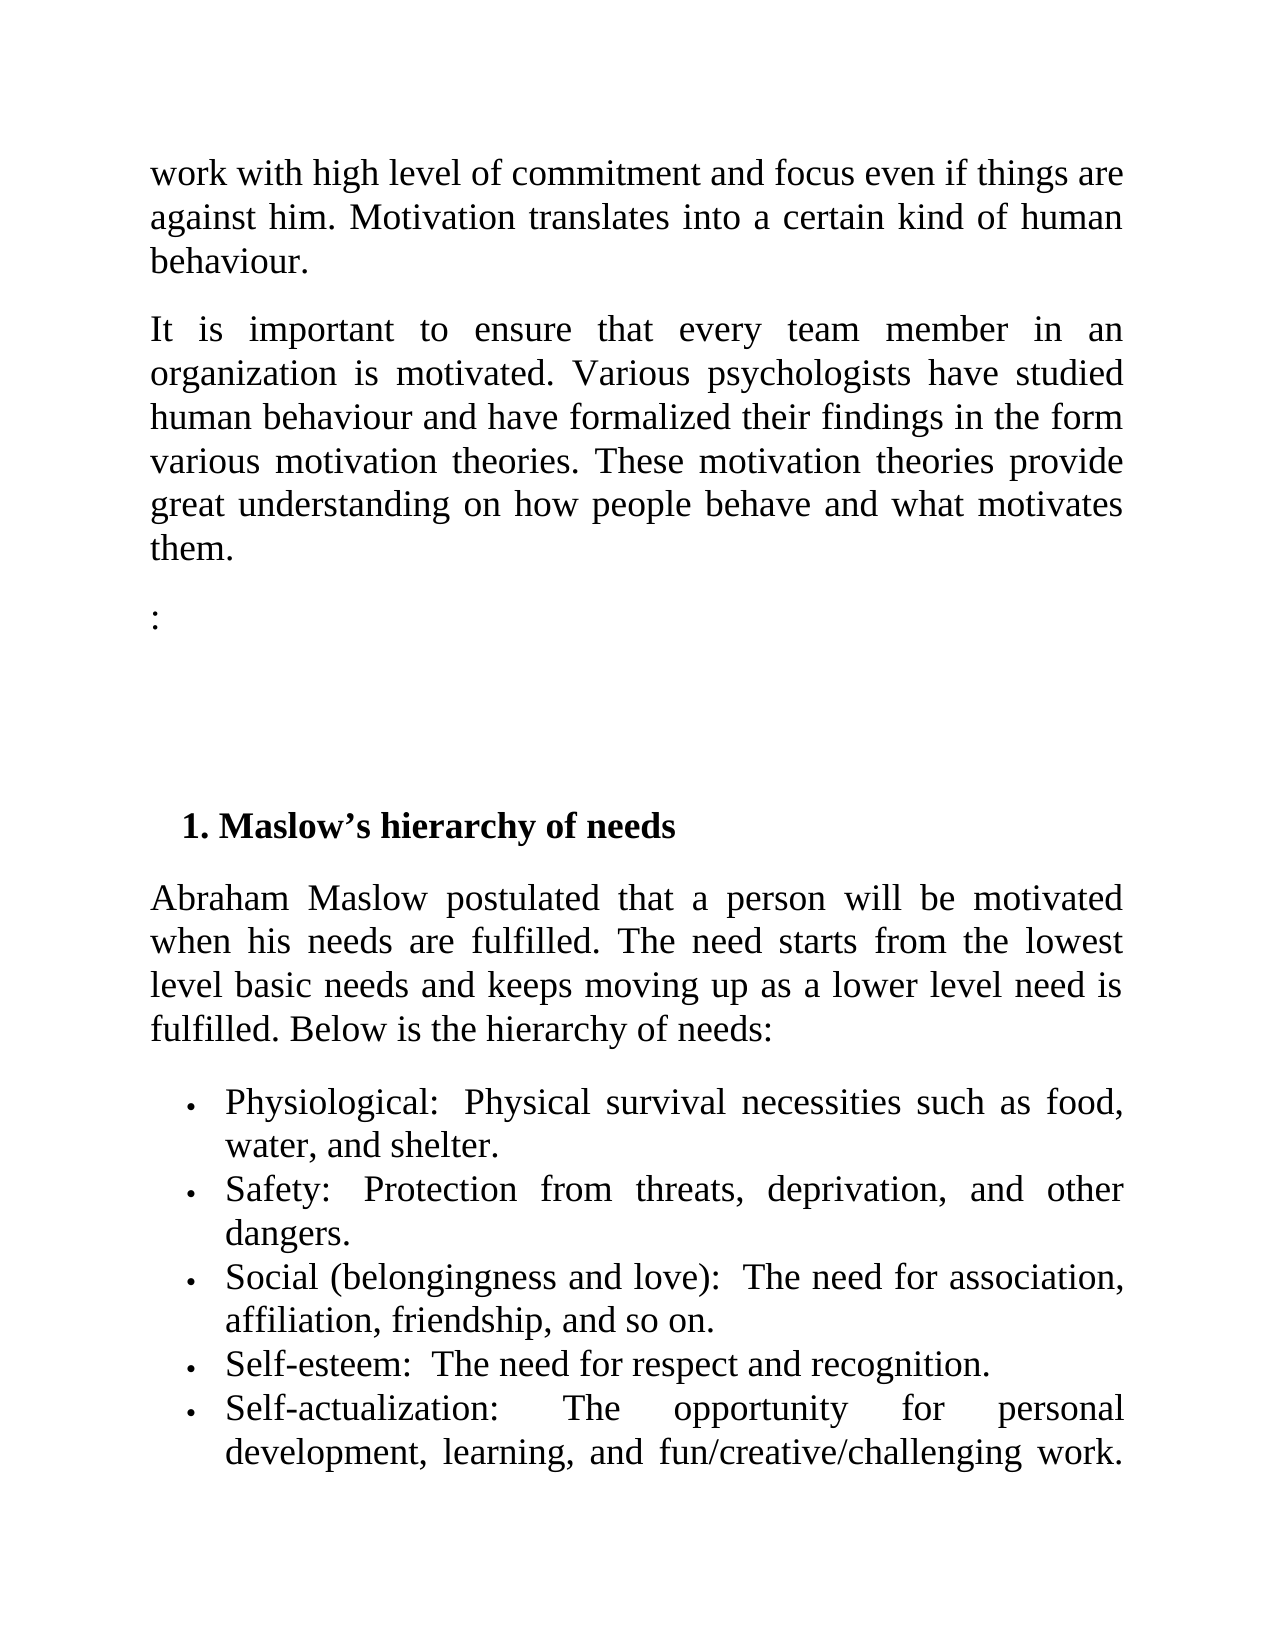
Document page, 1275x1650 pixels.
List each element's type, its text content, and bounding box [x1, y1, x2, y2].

text 1. Maslow’s hierarchy of needs [181, 803, 1125, 846]
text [150, 150, 1125, 281]
text : [150, 594, 1125, 637]
list Safety: Protection from threats, deprivation, and other dangers. [187, 1166, 1125, 1253]
list Physiological: Physical survival necessities such as food, water, and shelter. [187, 1078, 1125, 1166]
list Social (belongingness and love): The need for association, affiliation, friendship, and so on. [187, 1253, 1125, 1341]
text It is important to ensure that every team member in an organization is motivated. Various psychologists have studied human behaviour and have formalized their findings in the form various motivation theories. These motivation theories provide great understanding on how people behave and what motivates them. [150, 306, 1125, 569]
text Abraham Maslow postulated that a person will be motivated when his needs are fulfilled. The need starts from the lowest level basic needs and keeps moving up as a lower level need is fulfilled. Below is the hierarchy of needs: [150, 874, 1125, 1049]
list Self-esteem: The need for respect and recognition. [187, 1341, 1125, 1385]
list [187, 1385, 1125, 1472]
